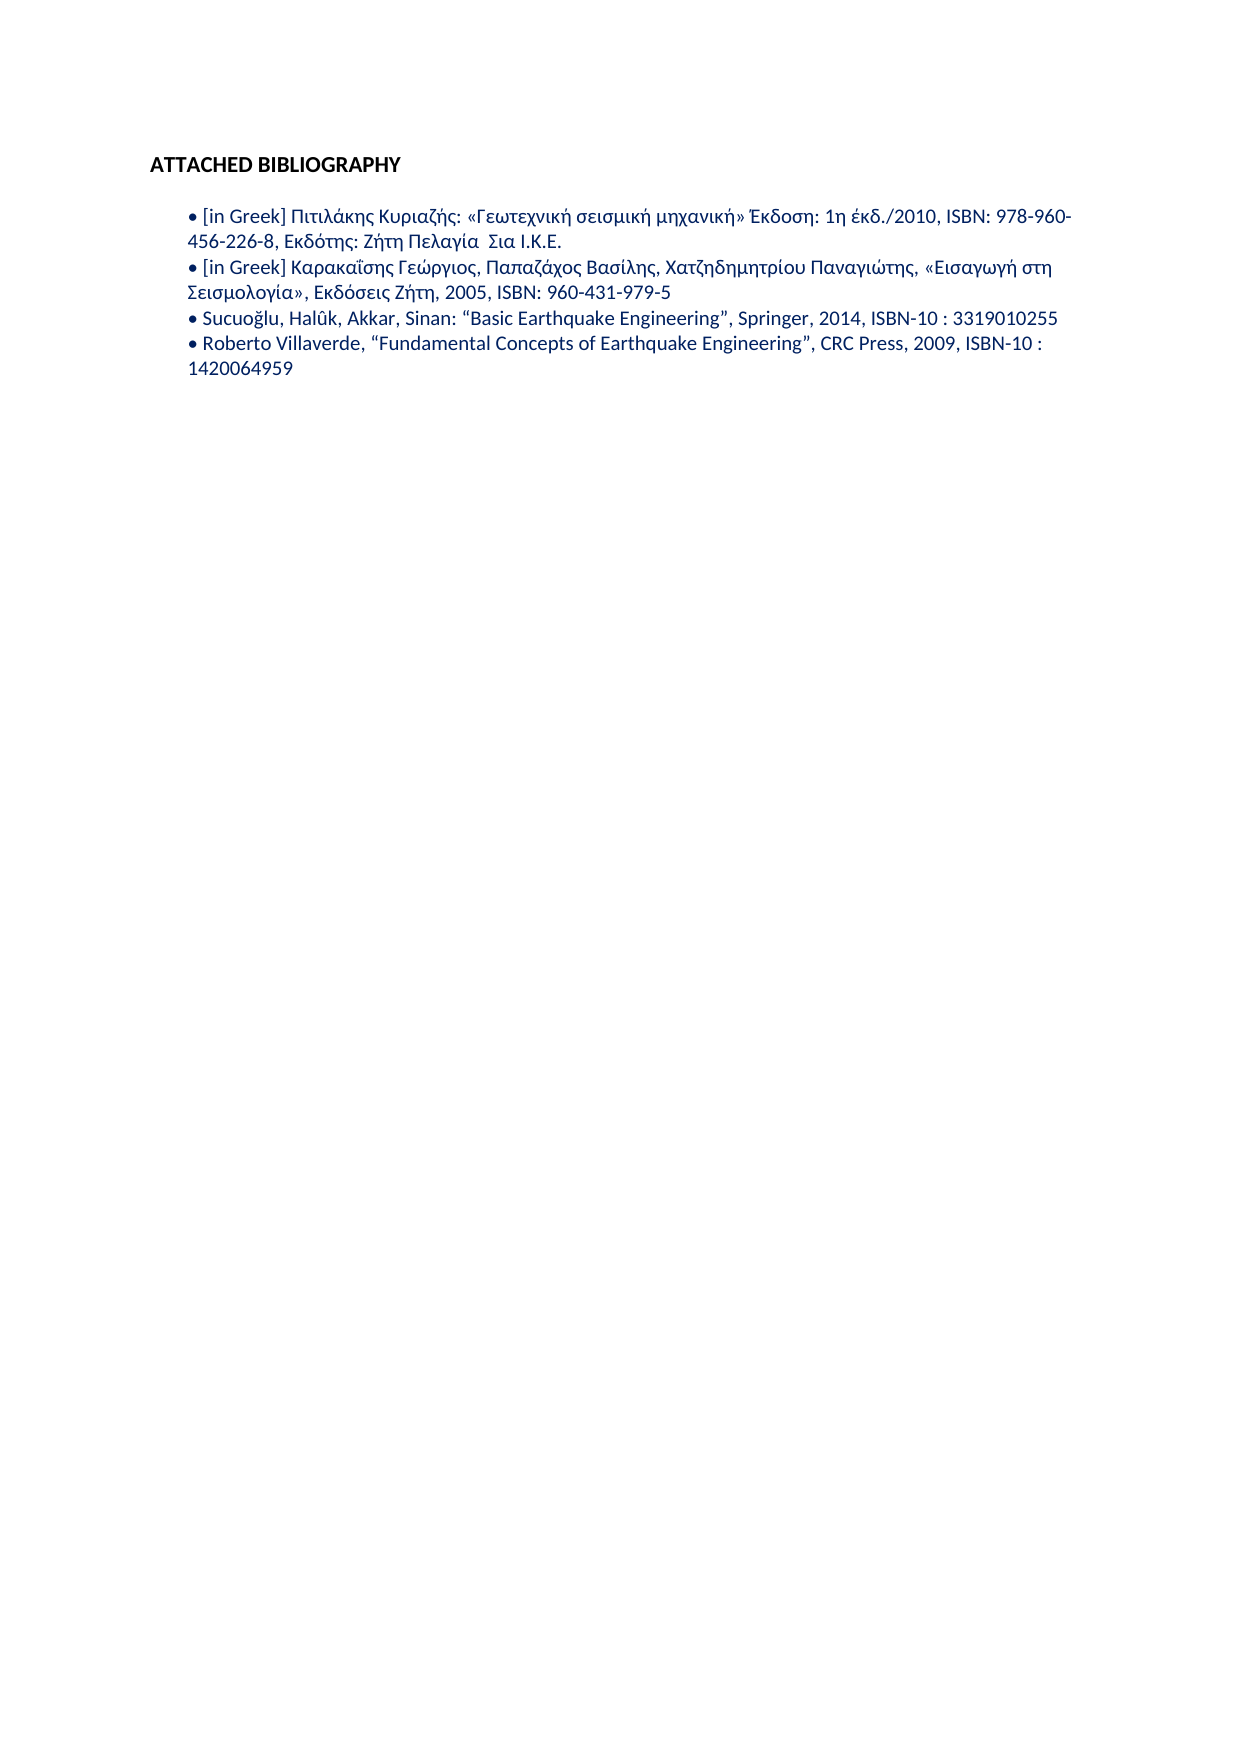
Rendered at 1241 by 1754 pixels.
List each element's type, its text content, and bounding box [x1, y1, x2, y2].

text ATTACHED BIBLIOGRAPHY [150, 150, 1090, 178]
text • [in Greek] Πιτιλάκης Κυριαζής: «Γεωτεχνική σεισμική μηχανική» Έκδοση: 1η έκδ./2010, ISBN: 978-960-456-226-8, Εκδότης: Ζήτη Πελαγία Σια Ι.Κ.Ε. • [in Greek] Καρακαΐσης Γεώργιος, Παπαζάχος Βασίλης, Χατζηδημητρίου Παναγιώτης, «Εισαγωγή στη Σεισμολογία», Εκδόσεις Ζήτη, 2005, ISBN: 960-431-979-5 • Sucuoğlu, Halûk, Akkar, Sinan: “Basic Earthquake Engineering”, Springer, 2014, ISBN-10 : 3319010255 • Roberto Villaverde, “Fundamental Concepts of Earthquake Engineering”, CRC Press, 2009, ISBN-10 : 1420064959 [187, 203, 1090, 381]
